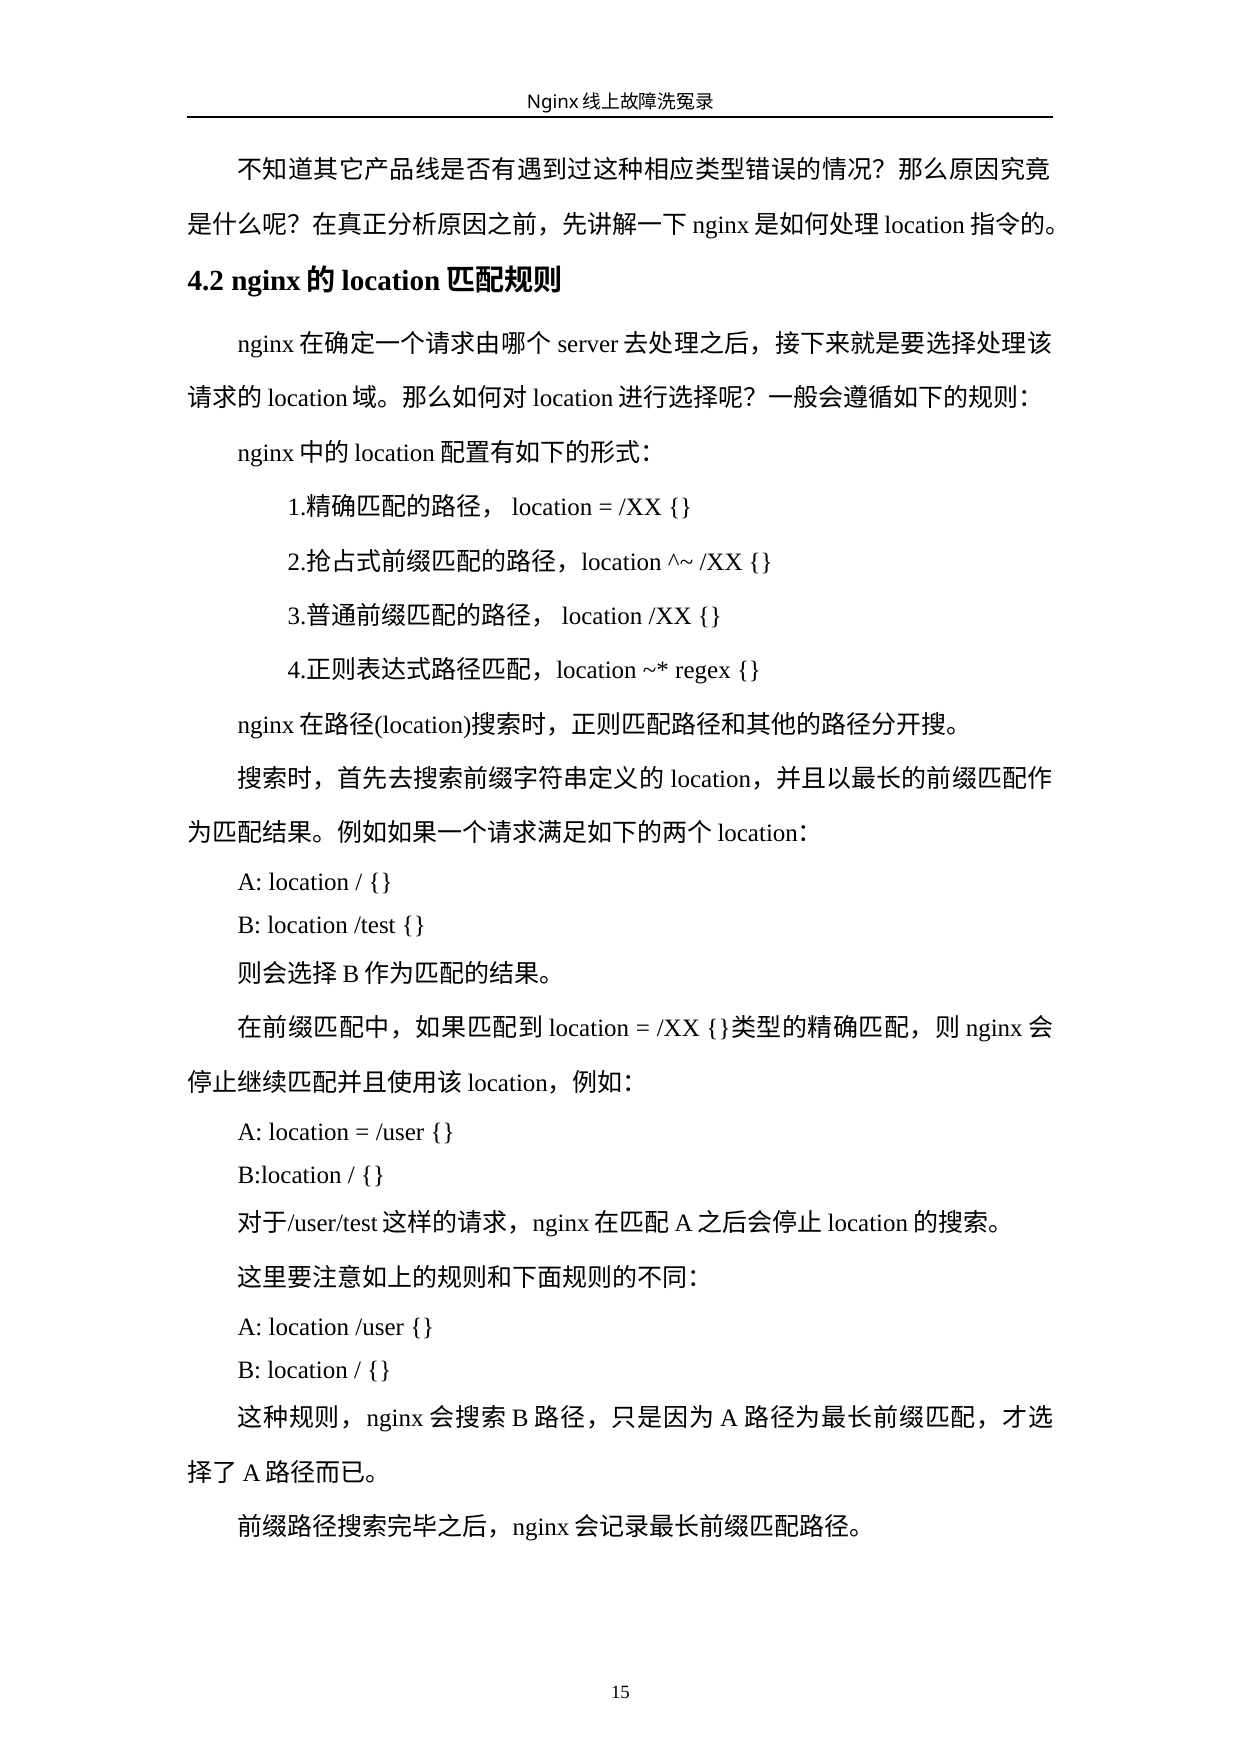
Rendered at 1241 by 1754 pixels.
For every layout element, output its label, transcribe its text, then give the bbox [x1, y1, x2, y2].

text 2.抢占式前缀匹配的路径，location ^~ /XX {} [237, 541, 1053, 577]
text nginx在确定一个请求由哪个server去处理之后，接下来就是要选择处理该请求的location域。那么如何对location进行选择呢？一般会遵循如下的规则： [187, 323, 1053, 414]
text 前缀路径搜索完毕之后，nginx会记录最长前缀匹配路径。 [187, 1507, 1053, 1543]
text 对于/user/test这样的请求，nginx在匹配A之后会停止location的搜索。 [187, 1203, 1053, 1239]
text 搜索时，首先去搜索前缀字符串定义的location，并且以最长的前缀匹配作为匹配结果。例如如果一个请求满足如下的两个location： [187, 758, 1053, 849]
text 不知道其它产品线是否有遇到过这种相应类型错误的情况？那么原因究竟是什么呢？在真正分析原因之前，先讲解一下nginx是如何处理location指令的。 [187, 150, 1053, 241]
text A: location /user {} [187, 1312, 1053, 1340]
text 1.精确匹配的路径， location = /XX {} [237, 487, 1053, 523]
text 这里要注意如上的规则和下面规则的不同： [187, 1257, 1053, 1293]
text A: location / {} [187, 867, 1053, 896]
text 4.正则表达式路径匹配，location ~* regex {} [237, 650, 1053, 686]
text nginx中的location配置有如下的形式： [187, 432, 1053, 468]
text B: location /test {} [187, 910, 1053, 939]
text B: location / {} [187, 1355, 1053, 1383]
text 这种规则，nginx会搜索B路径，只是因为A路径为最长前缀匹配，才选择了A路径而已。 [187, 1398, 1053, 1488]
text nginx在路径(location)搜索时，正则匹配路径和其他的路径分开搜。 [187, 704, 1053, 740]
text 3.普通前缀匹配的路径， location /XX {} [237, 595, 1053, 632]
text A: location = /user {} [187, 1117, 1053, 1145]
text 在前缀匹配中，如果匹配到location = /XX {}类型的精确匹配，则nginx会停止继续匹配并且使用该location，例如： [187, 1008, 1053, 1098]
text B:location / {} [187, 1160, 1053, 1188]
subtitle nginx的location匹配规则 [187, 259, 1053, 298]
text 则会选择B作为匹配的结果。 [187, 953, 1053, 990]
